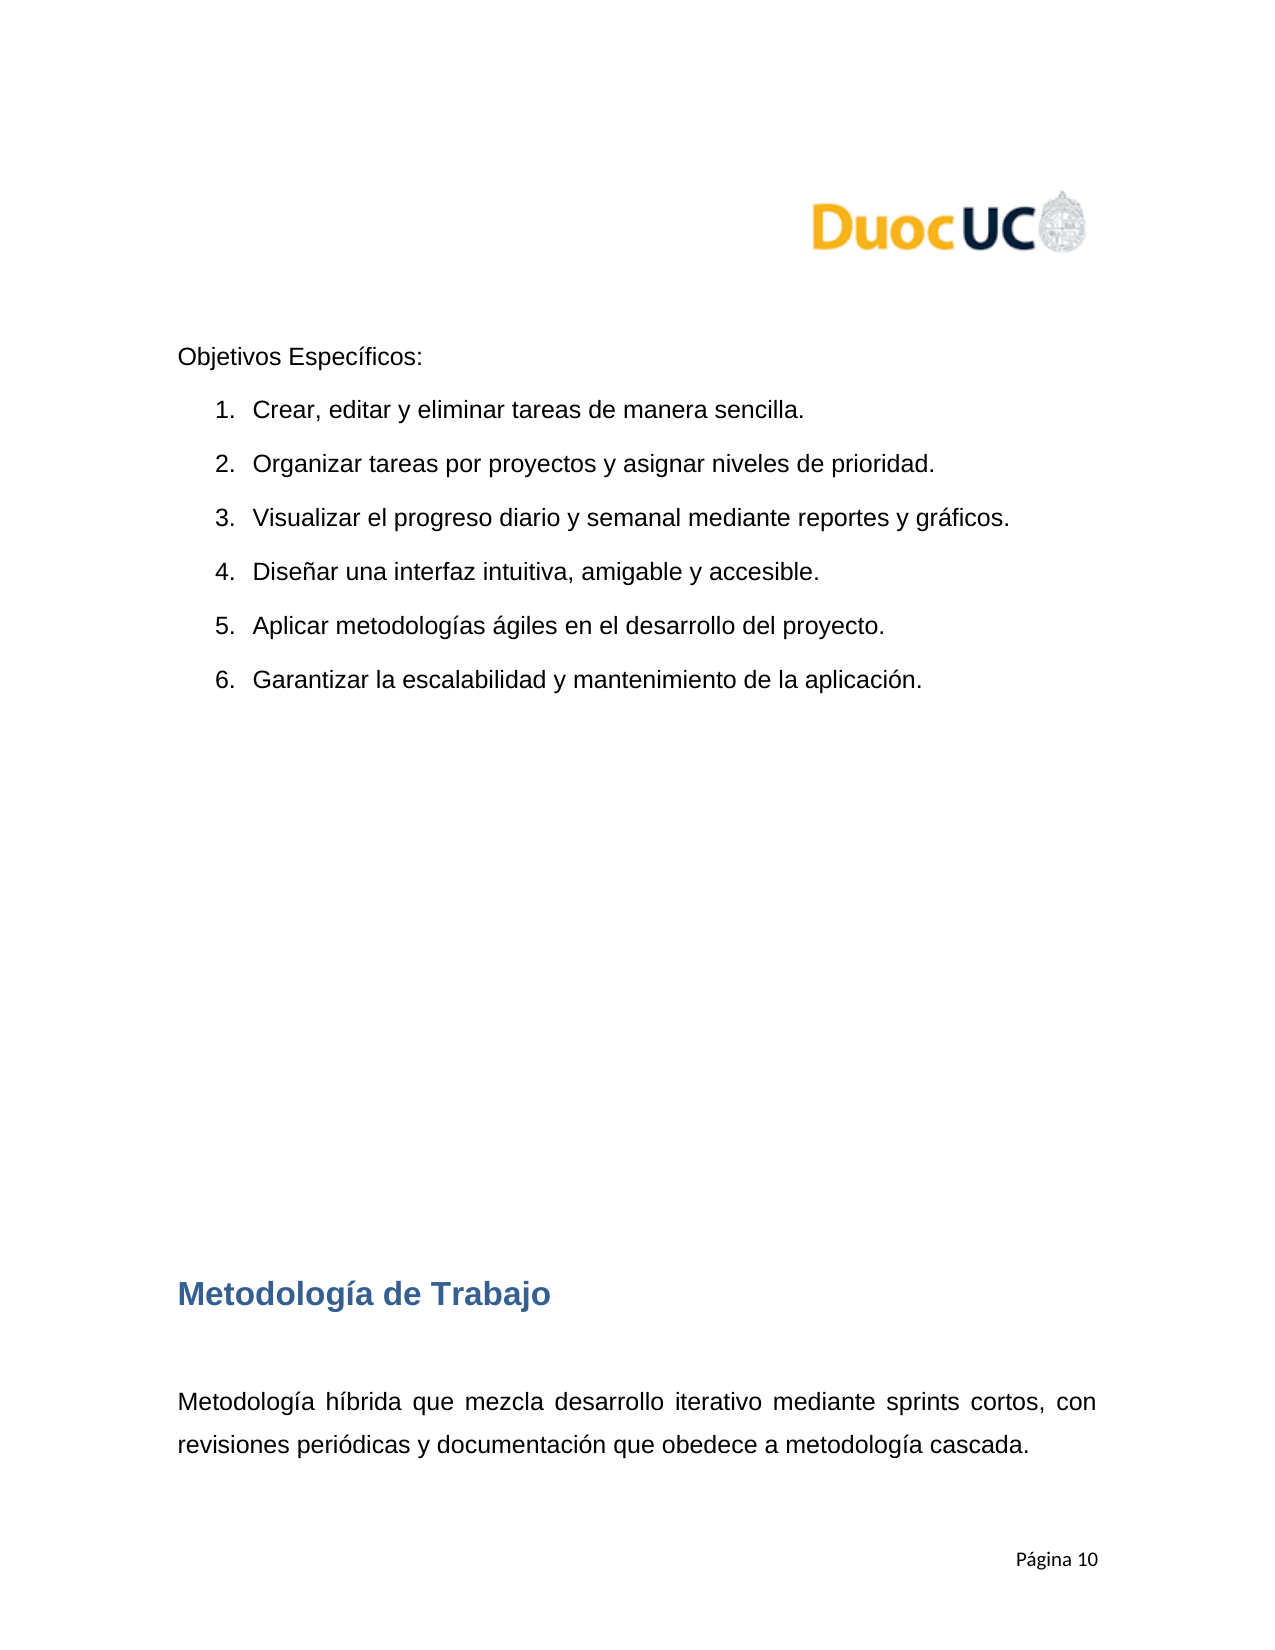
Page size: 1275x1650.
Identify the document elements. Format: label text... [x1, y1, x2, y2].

list Organizar tareas por proyectos y asignar niveles de prioridad. [215, 449, 1098, 478]
picture [801, 106, 1098, 338]
list Diseñar una interfaz intuitiva, amigable y accesible. [215, 557, 1098, 586]
text Metodología híbrida que mezcla desarrollo iterativo mediante sprints cortos, con revisiones periódicas y documentación que obedece a metodología cascada. [177, 1387, 1098, 1459]
list Visualizar el progreso diario y semanal mediante reportes y gráficos. [215, 503, 1098, 532]
list Garantizar la escalabilidad y mantenimiento de la aplicación. [215, 665, 1098, 693]
list Aplicar metodologías ágiles en el desarrollo del proyecto. [215, 611, 1098, 639]
list Crear, editar y eliminar tareas de manera sencilla. [215, 395, 1098, 424]
text Objetivos Específicos: [177, 342, 1098, 370]
subtitle Metodología de Trabajo [177, 1274, 1098, 1312]
